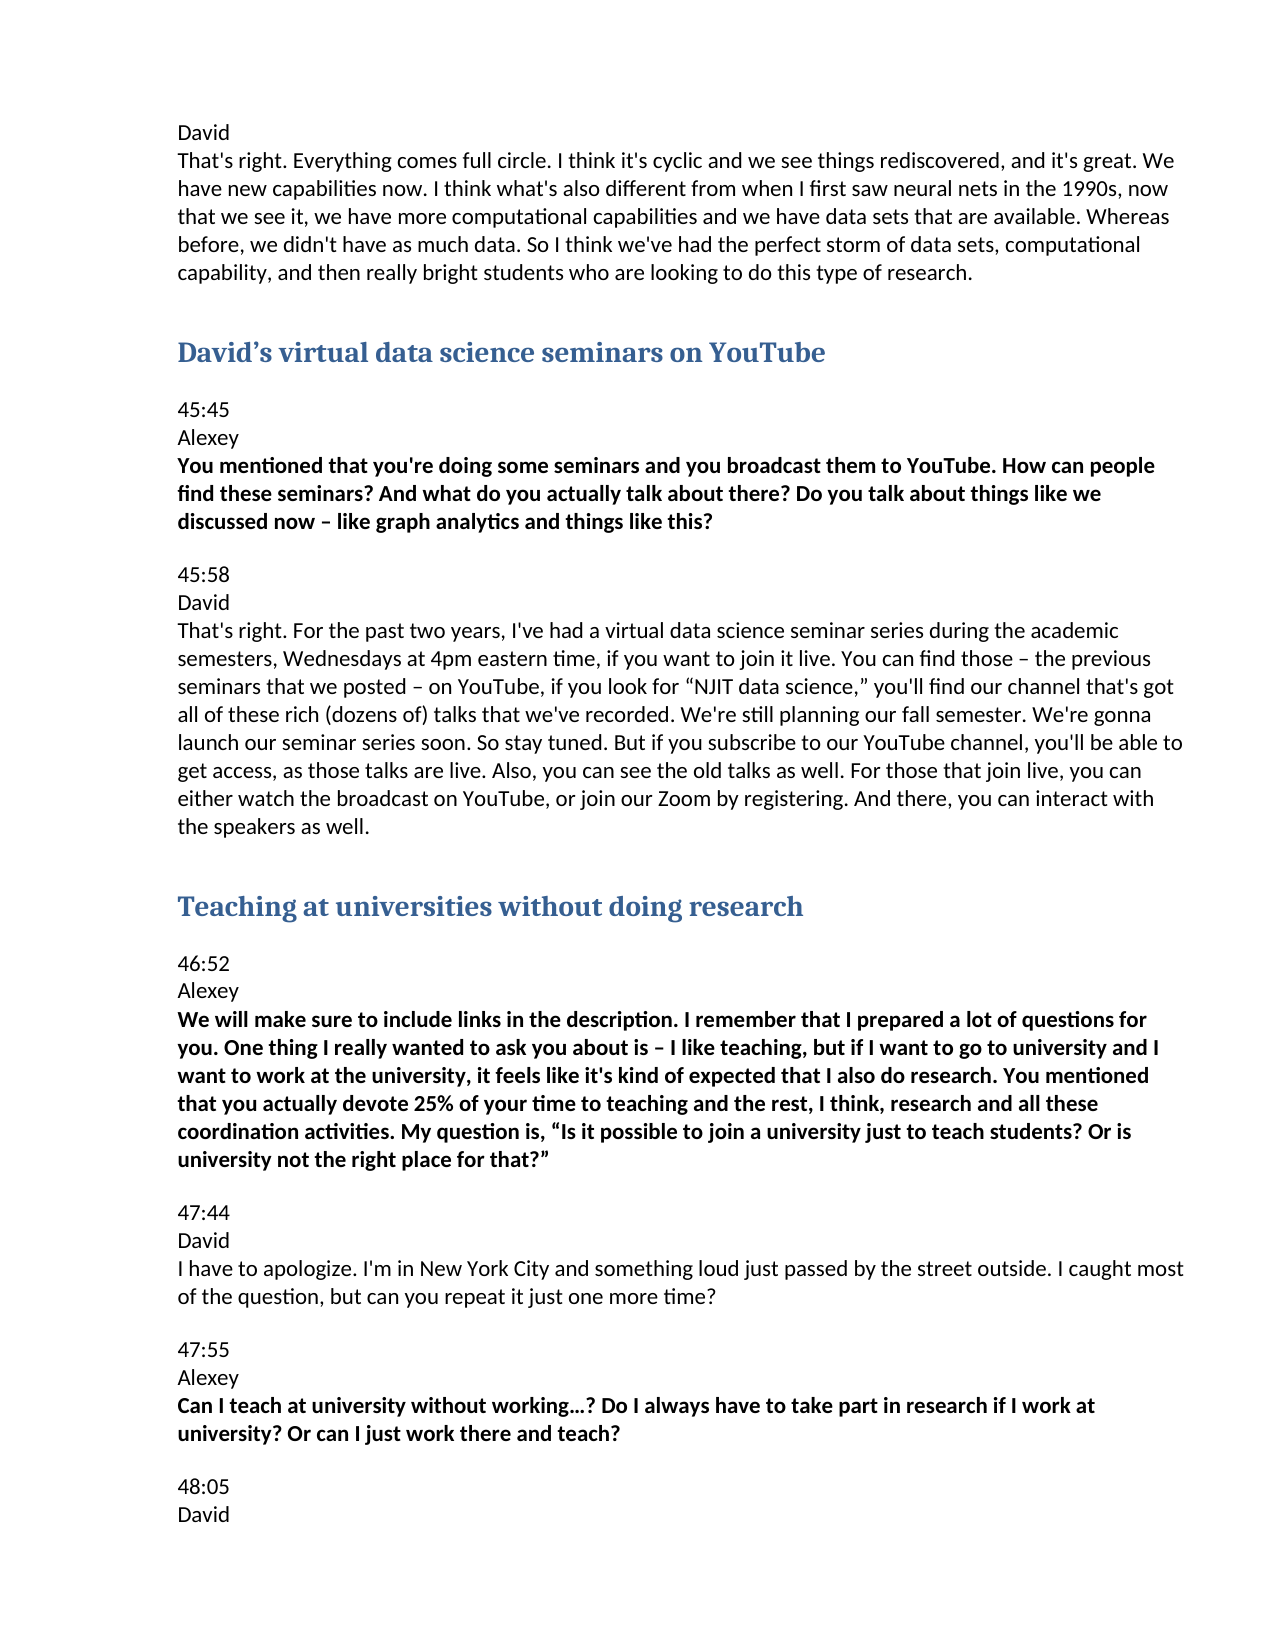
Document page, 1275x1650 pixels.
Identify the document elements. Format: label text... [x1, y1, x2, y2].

text David [177, 118, 1186, 146]
subtitle David’s virtual data science seminars on YouTube [177, 336, 1186, 370]
text You mentioned that you're doing some seminars and you broadcast them to YouTube. How can people find these seminars? And what do you actually talk about there? Do you talk about things like we discussed now – like graph analytics and things like this? [177, 451, 1186, 535]
text Alexey [177, 1363, 1186, 1391]
text 46:52 [177, 949, 1186, 977]
text That's right. Everything comes full circle. I think it's cyclic and we see things rediscovered, and it's great. We have new capabilities now. I think what's also different from when I first saw neural nets in the 1990s, now that we see it, we have more computational capabilities and we have data sets that are available. Whereas before, we didn't have as much data. So I think we've had the perfect storm of data sets, computational capability, and then really bright students who are looking to do this type of research. [177, 146, 1186, 286]
text 45:45 [177, 395, 1186, 423]
text David [177, 588, 1186, 616]
subtitle Teaching at universities without doing research [177, 890, 1186, 924]
text That's right. For the past two years, I've had a virtual data science seminar series during the academic semesters, Wednesdays at 4pm eastern time, if you want to join it live. You can find those – the previous seminars that we posted – on YouTube, if you look for “NJIT data science,” you'll find our channel that's got all of these rich (dozens of) talks that we've recorded. We're still planning our fall semester. We're gonna launch our seminar series soon. So stay tuned. But if you subscribe to our YouTube channel, you'll be able to get access, as those talks are live. Also, you can see the old talks as well. For those that join live, you can either watch the broadcast on YouTube, or join our Zoom by registering. And there, you can interact with the speakers as well. [177, 616, 1186, 840]
text Alexey [177, 423, 1186, 451]
text 45:58 [177, 560, 1186, 588]
text 48:05 [177, 1472, 1186, 1500]
text I have to apologize. I'm in New York City and something loud just passed by the street outside. I caught most of the question, but can you repeat it just one more time? [177, 1254, 1186, 1310]
text Alexey [177, 977, 1186, 1005]
text Can I teach at university without working…? Do I always have to take part in research if I work at university? Or can I just work there and teach? [177, 1391, 1186, 1447]
text We will make sure to include links in the description. I remember that I prepared a lot of questions for you. One thing I really wanted to ask you about is – I like teaching, but if I want to go to university and I want to work at the university, it feels like it's kind of expected that I also do research. You mentioned that you actually devote 25% of your time to teaching and the rest, I think, research and all these coordination activities. My question is, “Is it possible to join a university just to teach students? Or is university not the right place for that?” [177, 1005, 1186, 1173]
text David [177, 1500, 1186, 1528]
text 47:55 [177, 1335, 1186, 1363]
text 47:44 [177, 1198, 1186, 1226]
text David [177, 1226, 1186, 1254]
